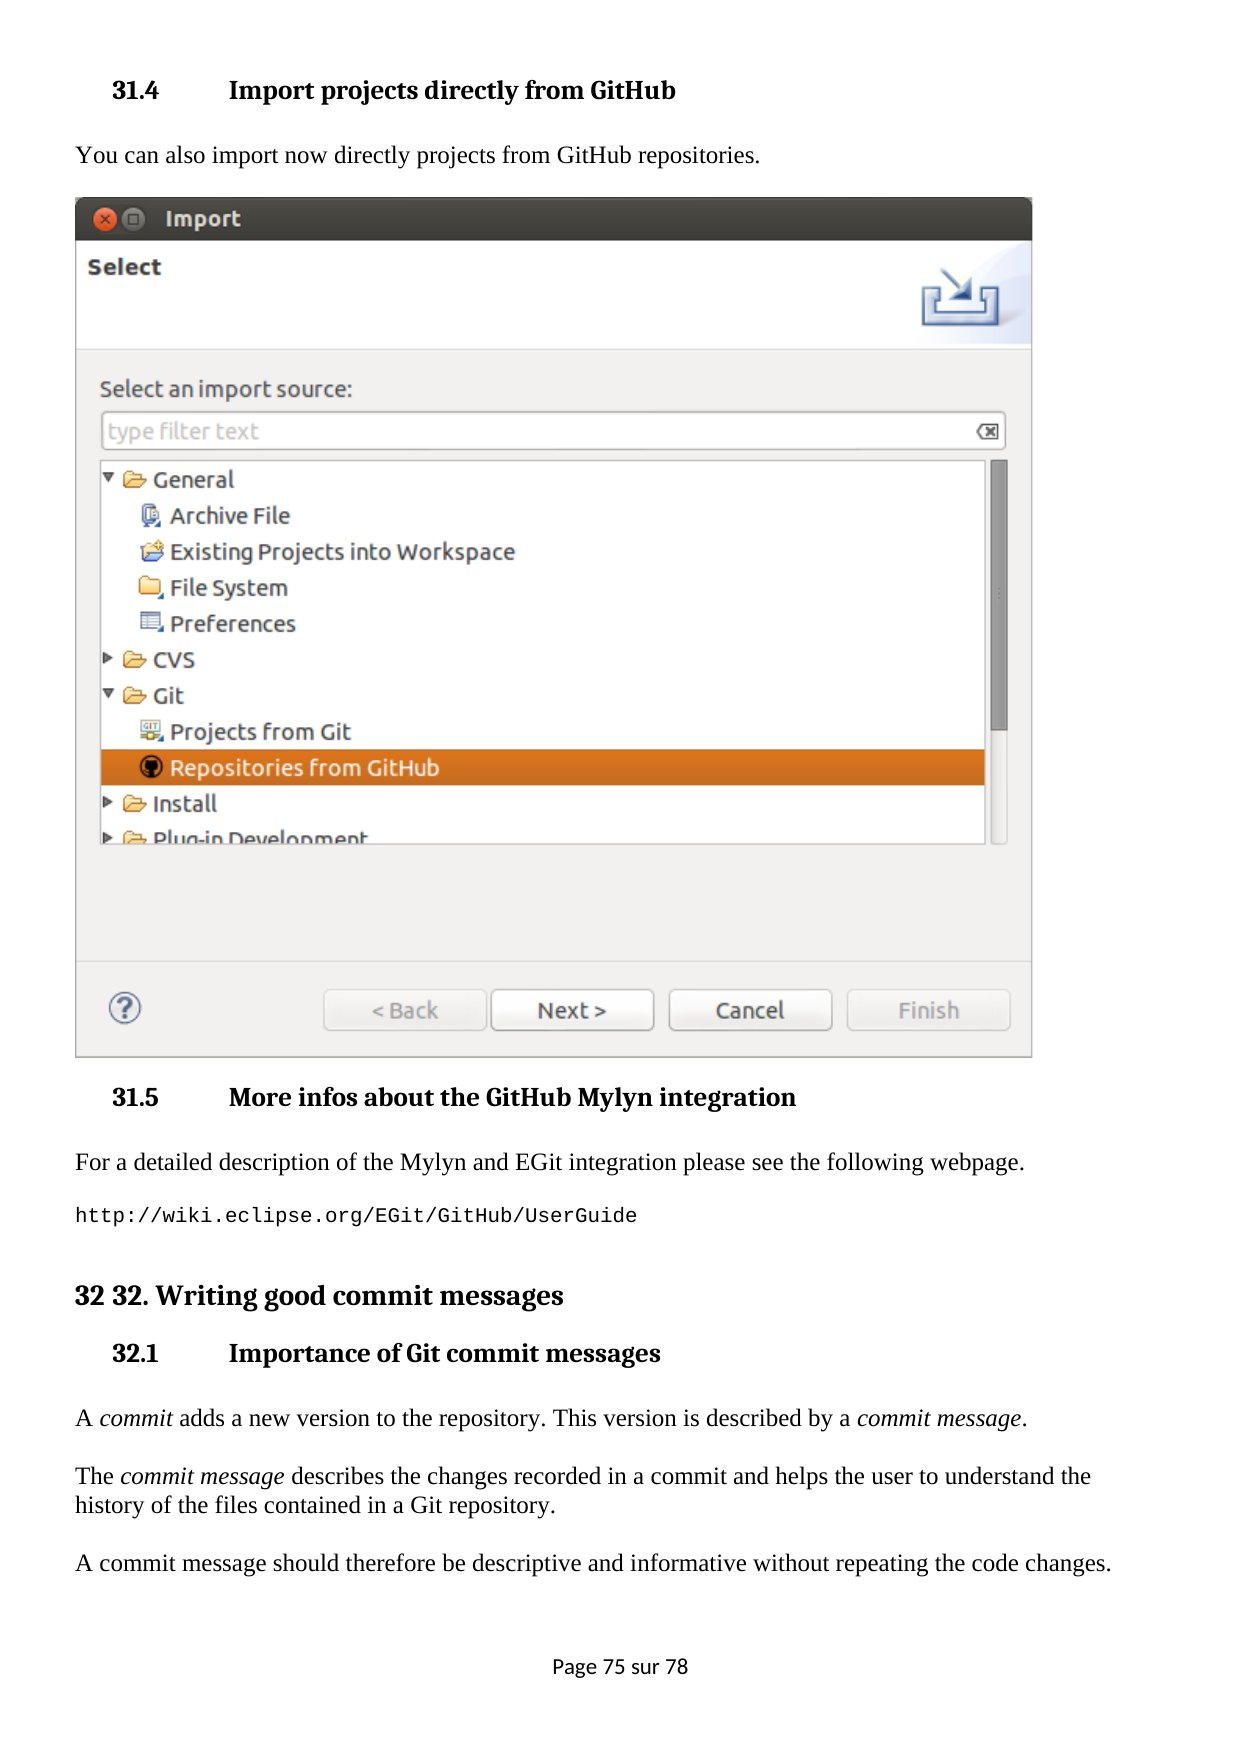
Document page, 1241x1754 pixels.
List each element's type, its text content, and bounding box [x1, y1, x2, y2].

text You can also import now directly projects from GitHub repositories. [75, 140, 1165, 169]
text For a detailed description of the Mylyn and EGit integration please see the following webpage. [75, 1147, 1165, 1176]
text The commit message describes the changes recorded in a commit and helps the user to understand the history of the files contained in a Git repository. [75, 1461, 1165, 1518]
text http://wiki.eclipse.org/EGit/GitHub/UserGuide [75, 1205, 1165, 1229]
subtitle Importance of Git commit messages [112, 1338, 1165, 1369]
subtitle More infos about the GitHub Mylyn integration [112, 1082, 1165, 1113]
text A commit adds a new version to the repository. This version is described by a commit message. [75, 1403, 1165, 1432]
subtitle Import projects directly from GitHub [112, 75, 1165, 106]
picture [75, 197, 1033, 1058]
subtitle 32. Writing good commit messages [75, 1279, 1165, 1312]
text A commit message should therefore be descriptive and informative without repeating the code changes. [75, 1548, 1165, 1576]
